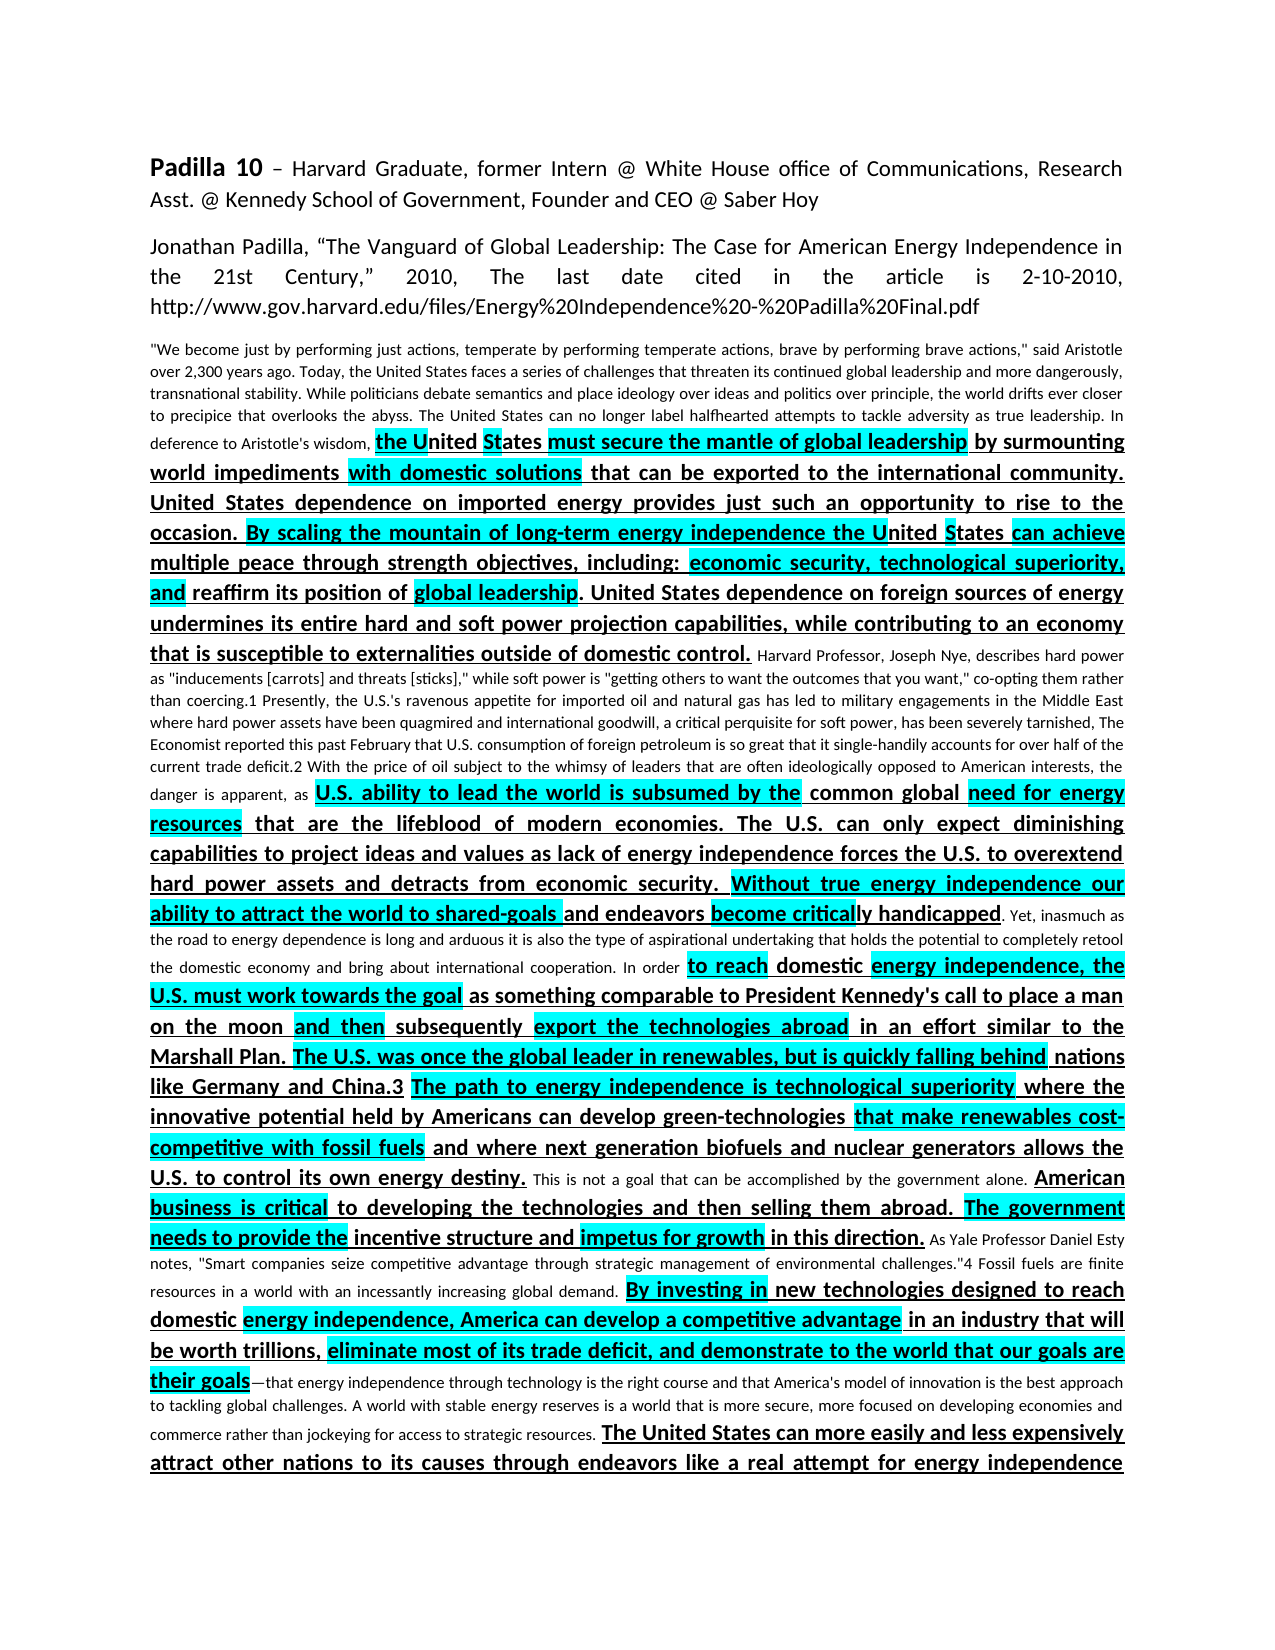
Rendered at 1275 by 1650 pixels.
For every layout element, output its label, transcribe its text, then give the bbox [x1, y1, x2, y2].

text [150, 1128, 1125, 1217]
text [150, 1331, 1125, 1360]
text Jonathan Padilla, “The Vanguard of Global Leadership: The Case for American Energy Independence in the 21st Century,” 2010, The last date cited in the article is 2-10-2010, http://www.gov.harvard.edu/files/Energy%20Independence%20-%20Padilla%20Final.pdf [150, 232, 1125, 321]
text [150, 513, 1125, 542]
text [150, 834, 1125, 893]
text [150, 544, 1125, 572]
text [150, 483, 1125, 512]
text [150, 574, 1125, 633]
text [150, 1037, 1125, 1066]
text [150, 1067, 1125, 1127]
text Padilla 10 – Harvard Graduate, former Intern @ White House office of Communications, Research Asst. @ Kennedy School of Government, Founder and CEO @ Saber Hoy [150, 150, 1125, 213]
